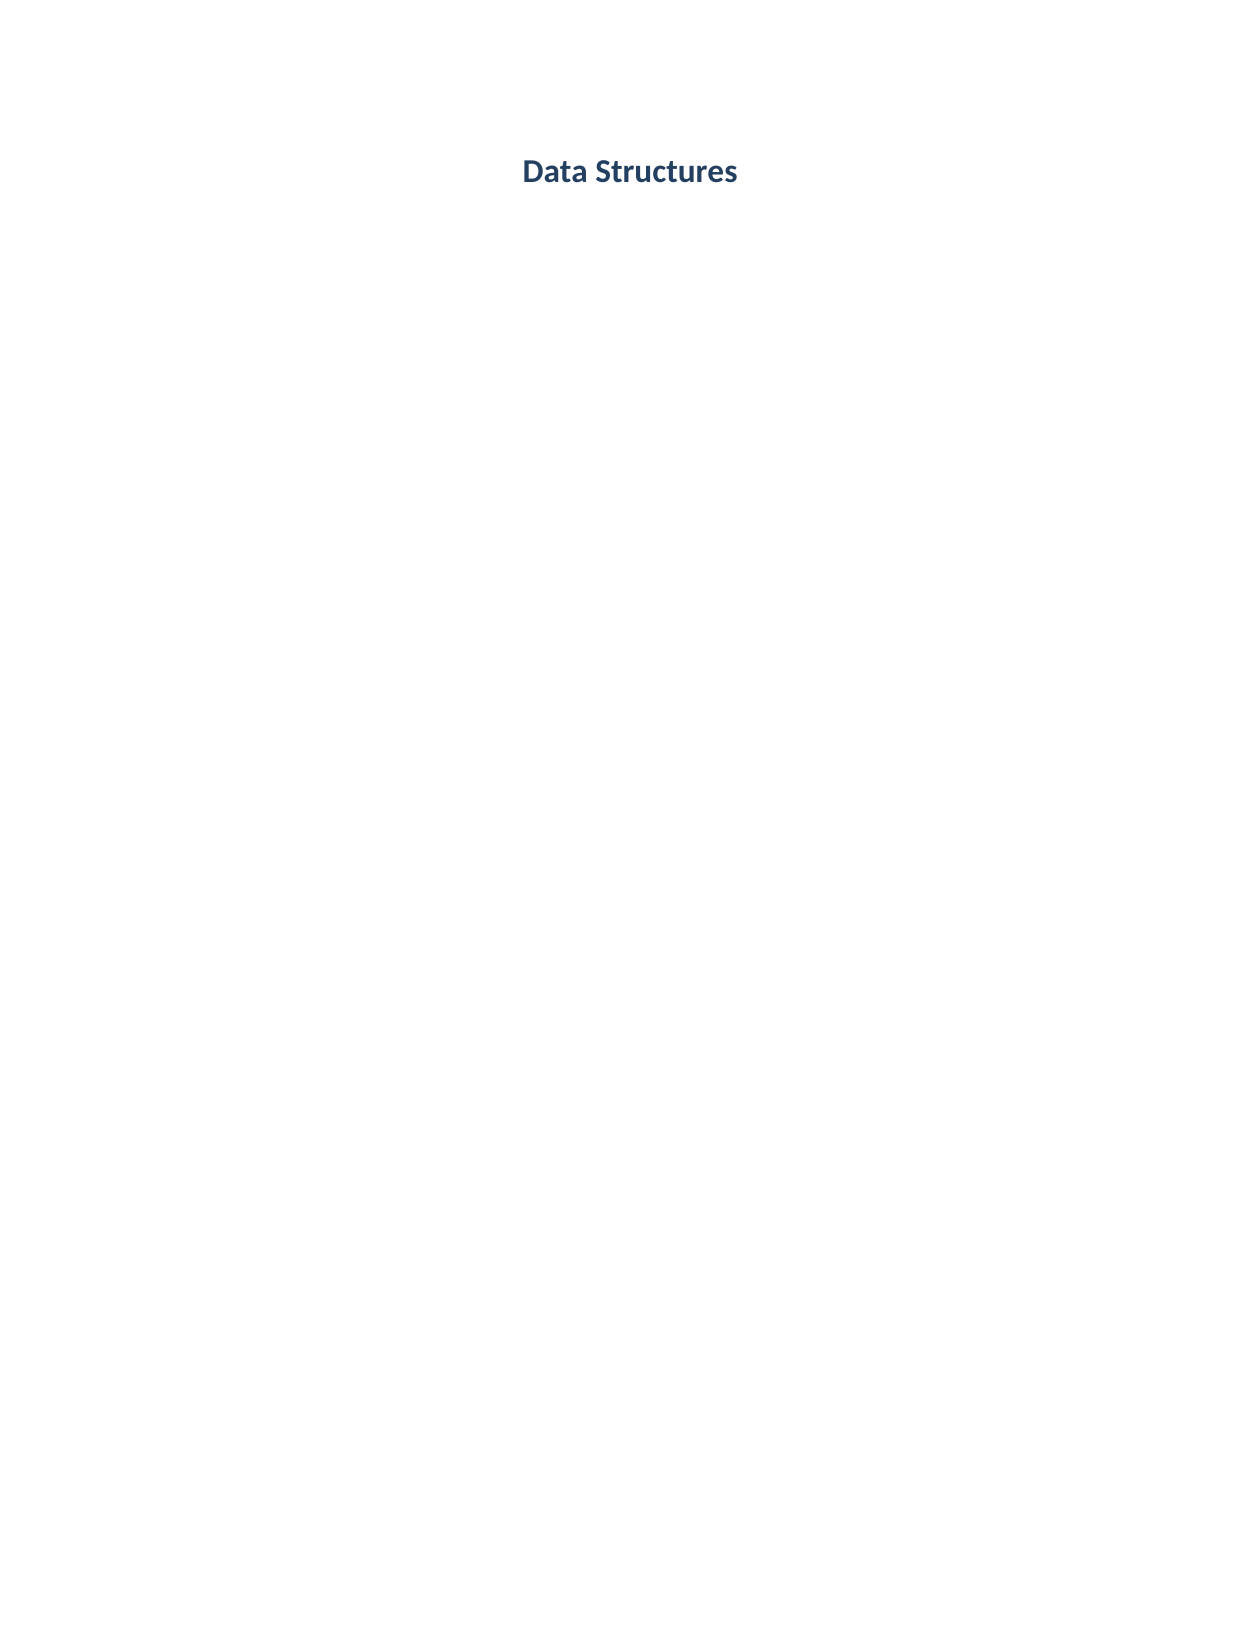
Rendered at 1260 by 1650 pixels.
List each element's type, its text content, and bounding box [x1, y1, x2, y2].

subtitle Data Structures [150, 150, 1110, 191]
